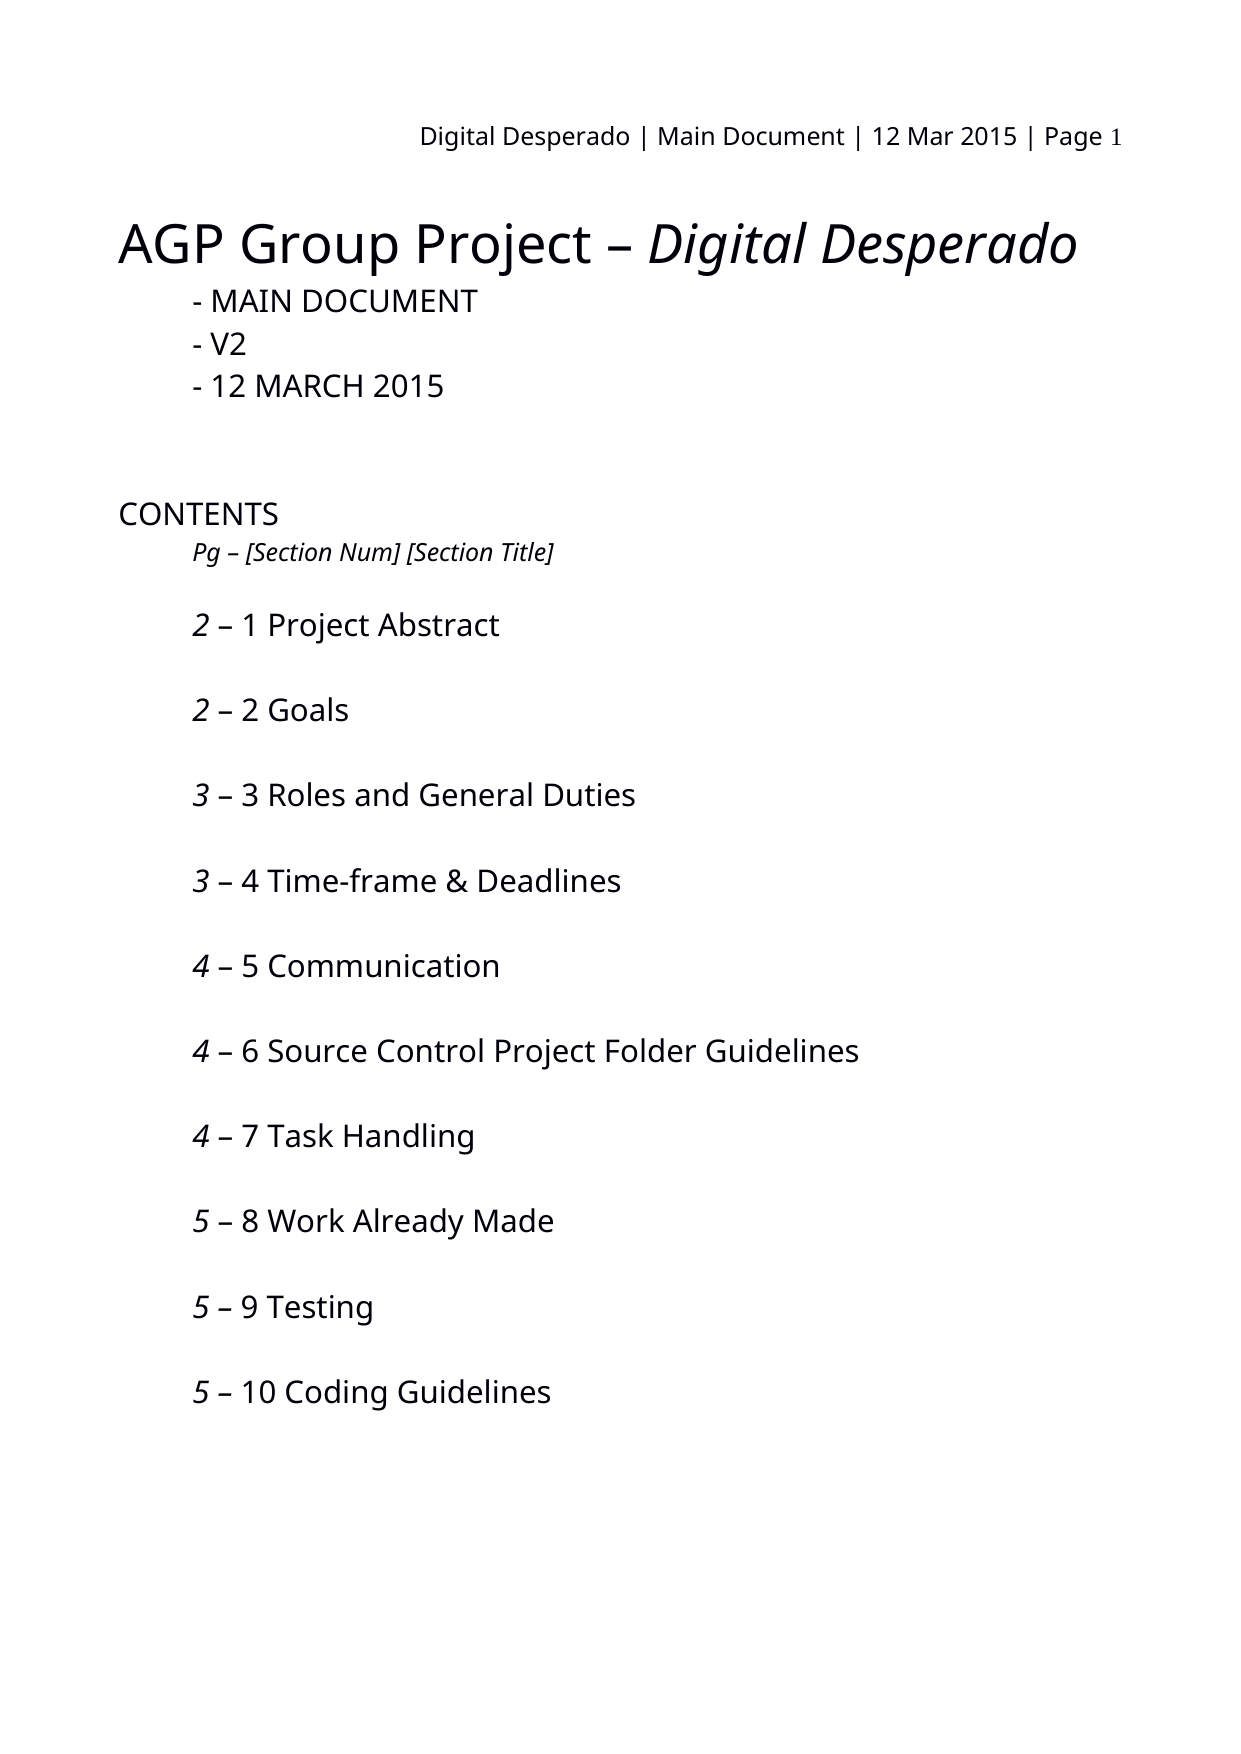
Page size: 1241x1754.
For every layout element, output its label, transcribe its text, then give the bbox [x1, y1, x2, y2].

text 5 – 9 Testing [192, 1284, 1122, 1327]
text Pg – [Section Num] [Section Title] [118, 535, 1122, 569]
text - 12 MARCH 2015 [192, 364, 1122, 407]
text 4 – 6 Source Control Project Folder Guidelines [192, 1029, 1122, 1072]
text 3 – 3 Roles and General Duties [118, 773, 1122, 816]
text CONTENTS [118, 492, 1122, 535]
text 5 – 8 Work Already Made [192, 1199, 1122, 1242]
text 5 – 10 Coding Guidelines [192, 1370, 1122, 1412]
text AGP Group Project – Digital Desperado [118, 205, 1122, 279]
text - V2 [192, 322, 1122, 364]
text 2 – 1 Project Abstract [192, 603, 1122, 646]
text 4 – 7 Task Handling [192, 1114, 1122, 1157]
text 2 – 2 Goals [118, 688, 1122, 731]
text - MAIN DOCUMENT [192, 279, 1122, 322]
text 3 – 4 Time-frame & Deadlines [118, 858, 1122, 901]
text 4 – 5 Communication [192, 944, 1122, 986]
